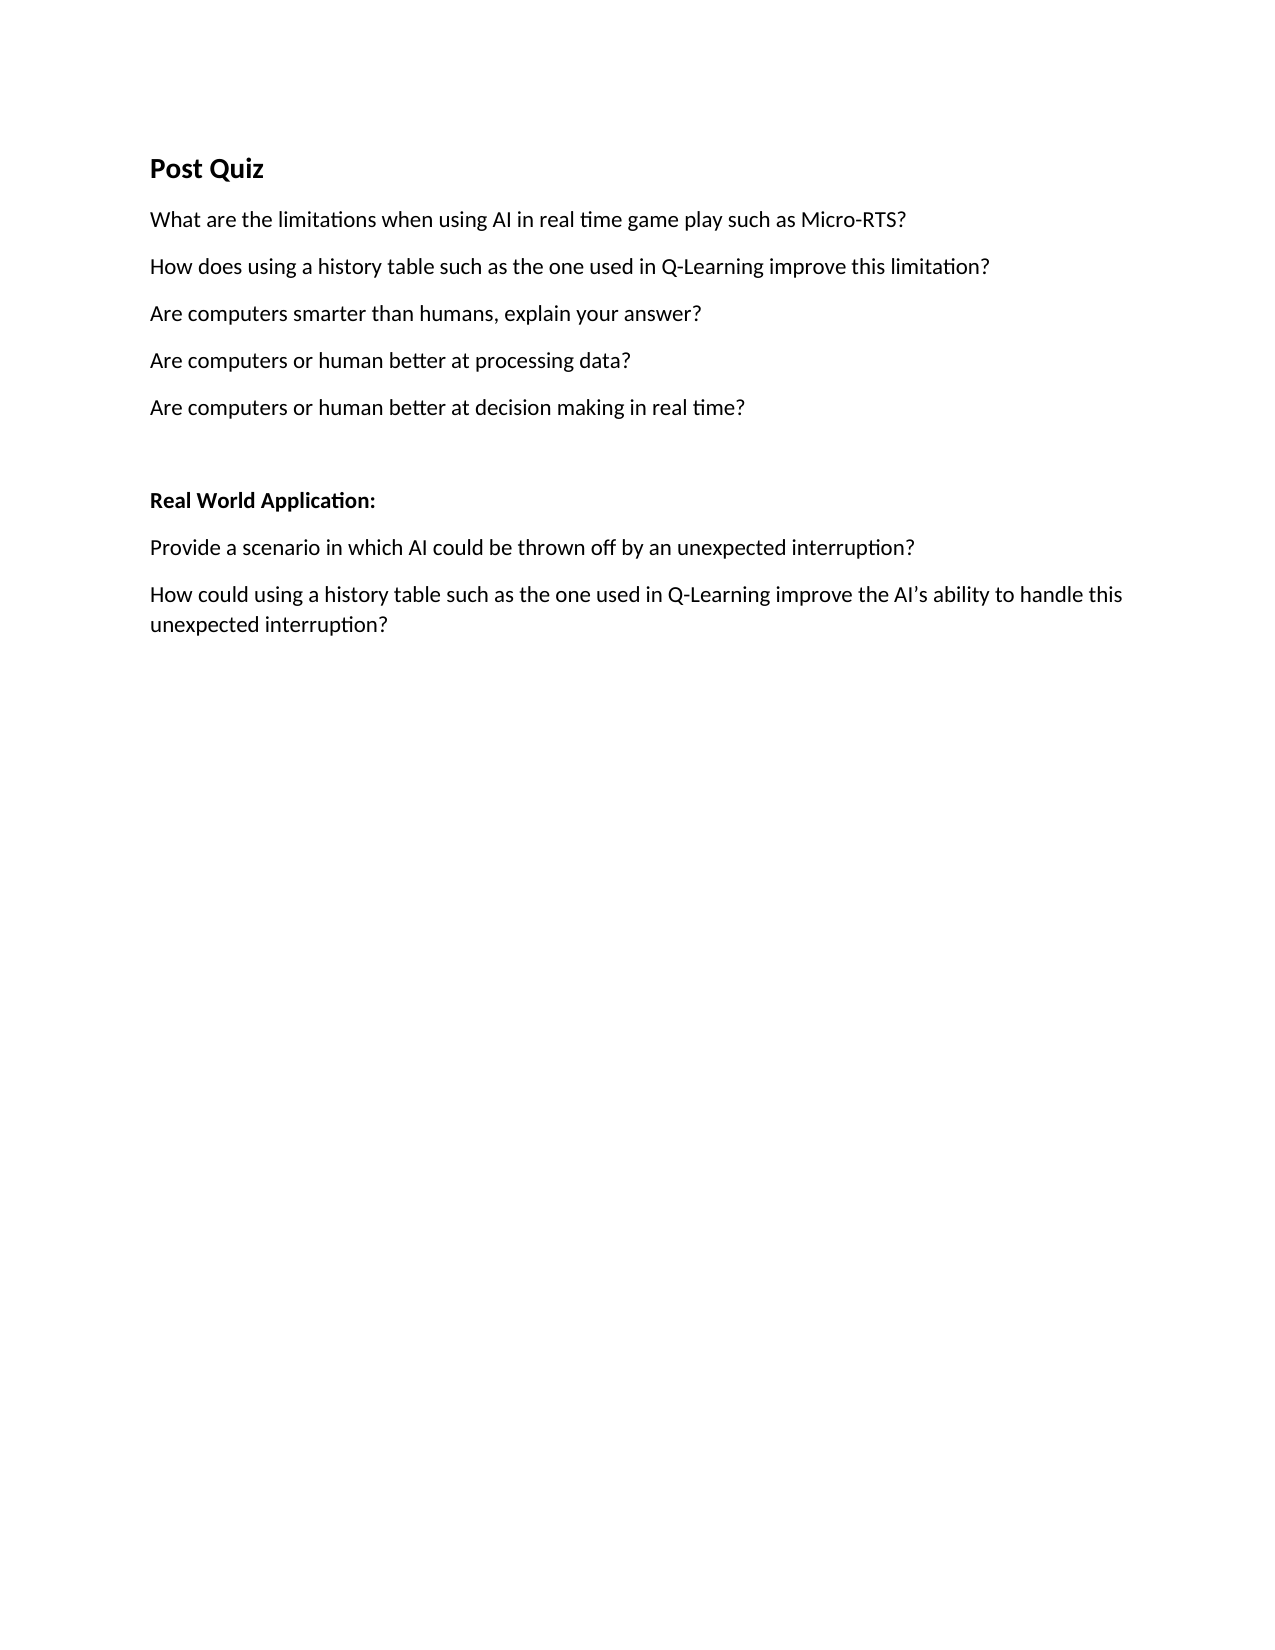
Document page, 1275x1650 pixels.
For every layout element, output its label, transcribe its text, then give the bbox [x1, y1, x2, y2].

text Are computers smarter than humans, explain your answer? [150, 299, 1125, 327]
text Post Quiz [150, 150, 1125, 186]
text Real World Application: [150, 486, 1125, 514]
text How could using a history table such as the one used in Q-Learning improve the AI’s ability to handle this unexpected interruption? [150, 580, 1125, 638]
text Are computers or human better at decision making in real time? [150, 393, 1125, 421]
text What are the limitations when using AI in real time game play such as Micro-RTS? [150, 205, 1125, 233]
text Provide a scenario in which AI could be thrown off by an unexpected interruption? [150, 533, 1125, 561]
text Are computers or human better at processing data? [150, 346, 1125, 374]
text How does using a history table such as the one used in Q-Learning improve this limitation? [150, 252, 1125, 280]
